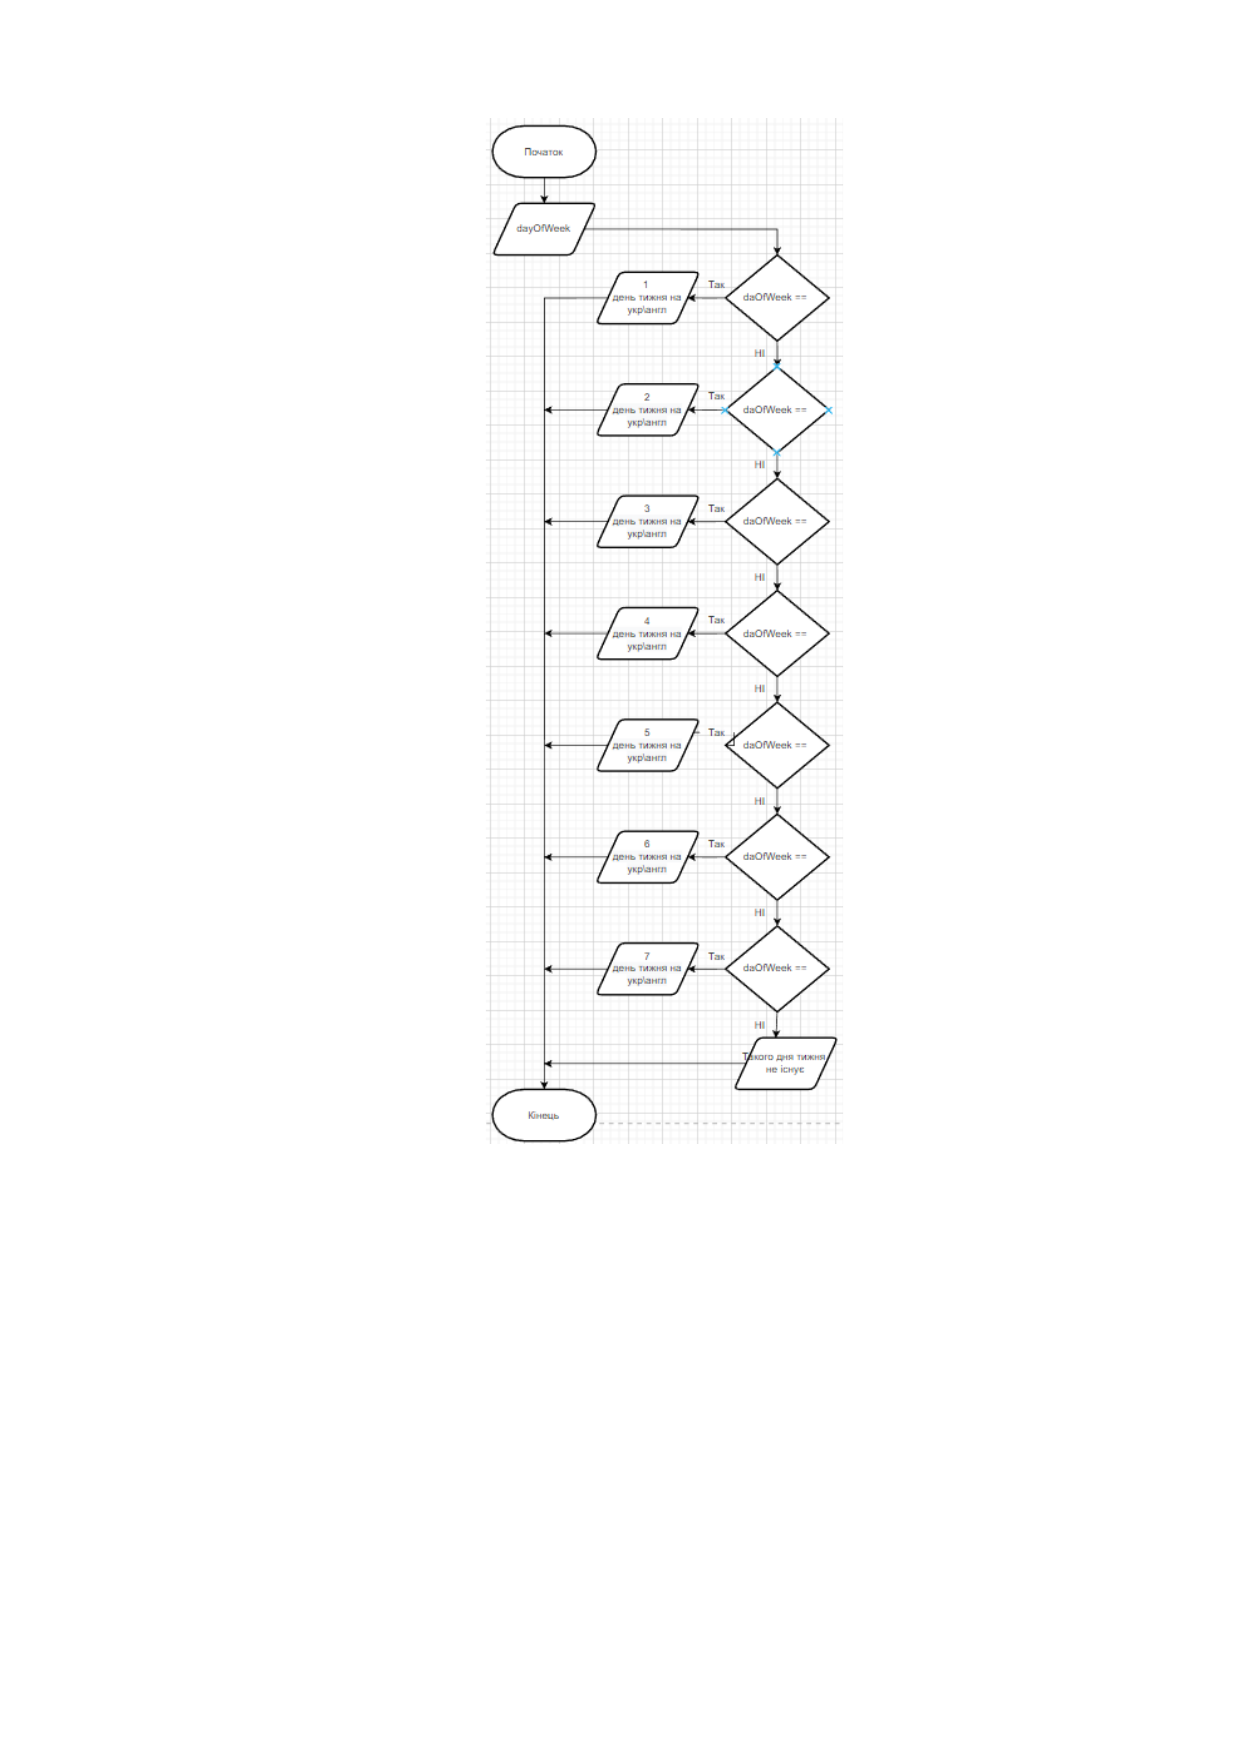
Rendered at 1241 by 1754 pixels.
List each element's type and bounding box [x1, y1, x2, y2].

picture [485, 118, 844, 1144]
